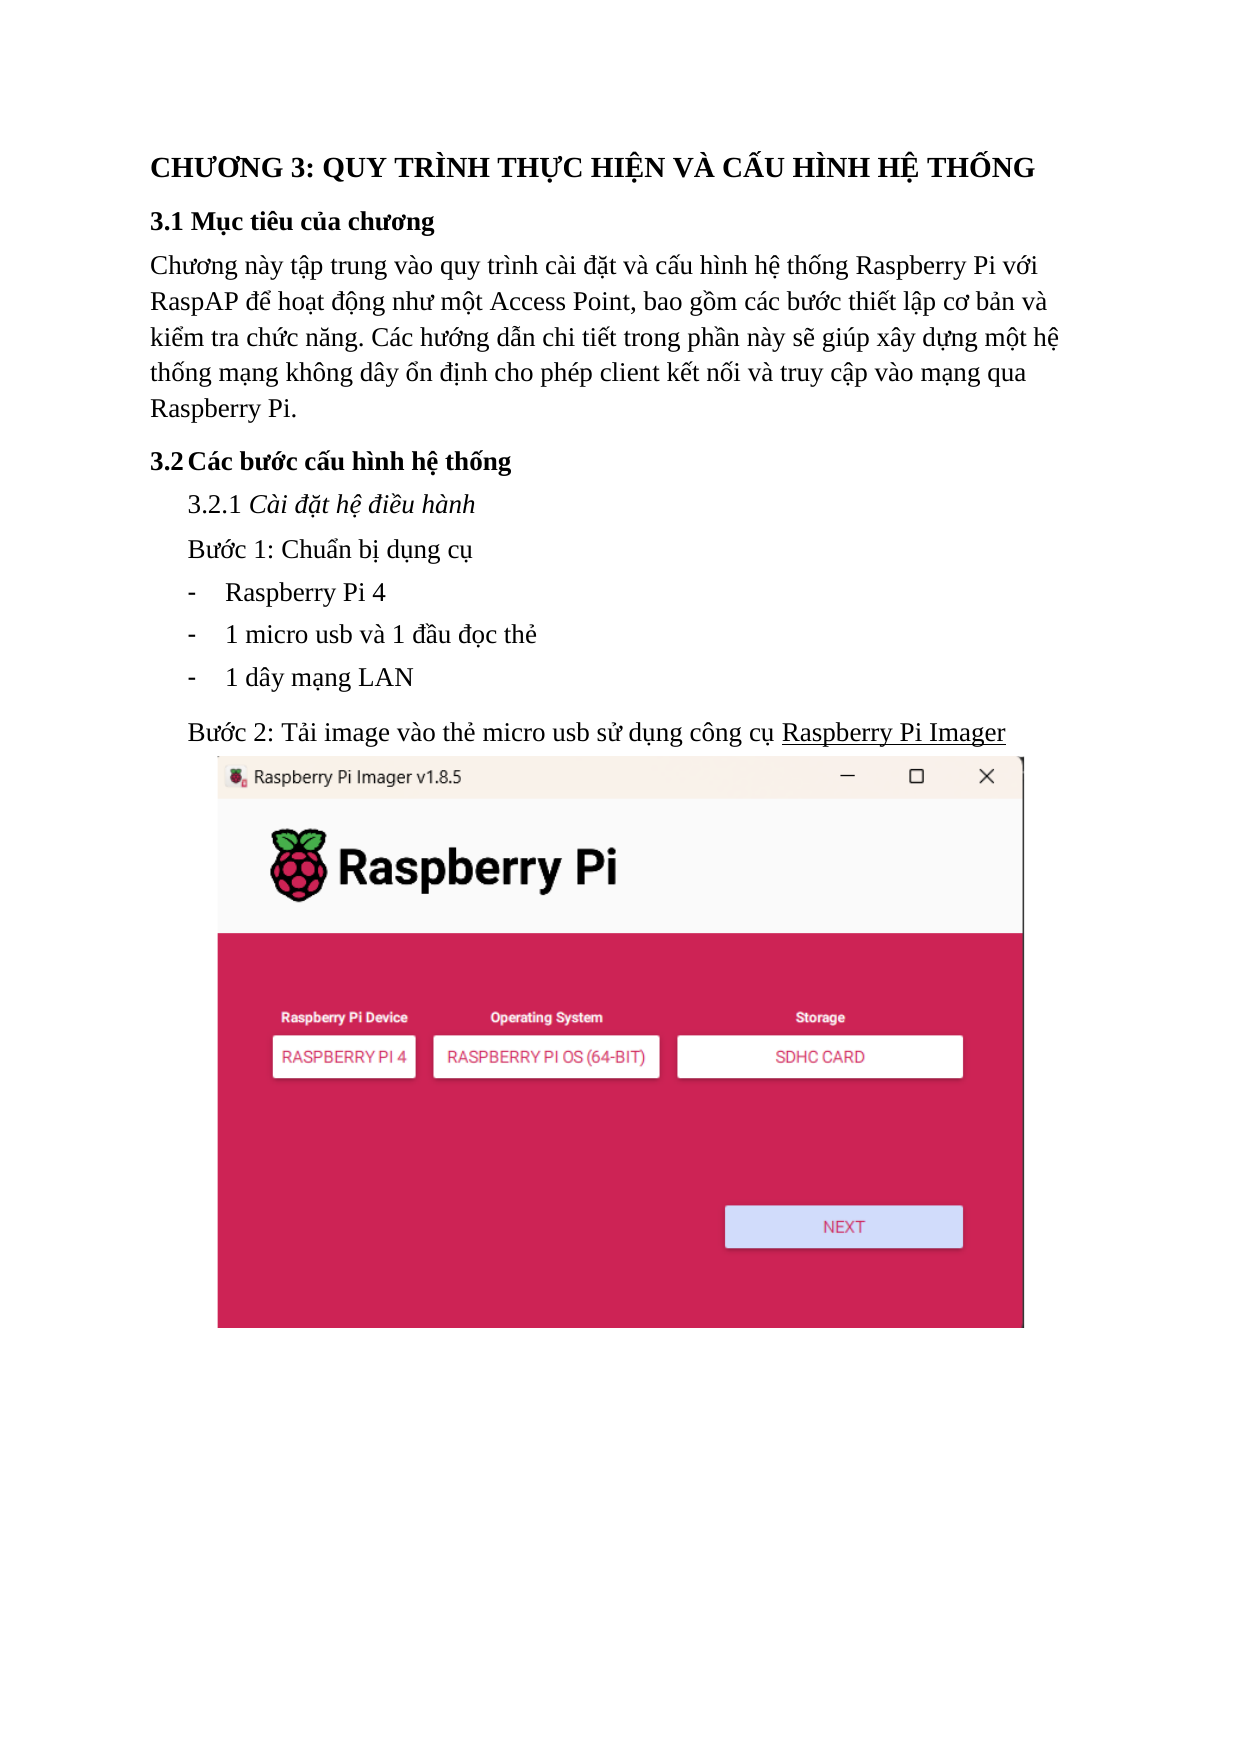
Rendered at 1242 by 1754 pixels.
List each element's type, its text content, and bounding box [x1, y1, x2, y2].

picture [217, 756, 1025, 1328]
subtitle Bước 1: Chuẩn bị dụng cụ [150, 533, 1092, 564]
list 1 dây mạng LAN [187, 657, 1092, 694]
subtitle Các bước cấu hình hệ thống [150, 444, 1092, 476]
text Chương này tập trung vào quy trình cài đặt và cấu hình hệ thống Raspberry Pi với RaspAP để hoạt động như một Access Point, bao gồm các bước thiết lập cơ bản và kiểm tra chức năng. Các hướng dẫn chi tiết trong phần này sẽ giúp xây dựng một hệ thống mạng không dây ổn định cho phép client kết nối và truy cập vào mạng qua Raspberry Pi. [150, 249, 1092, 423]
subtitle CHƯƠNG 3: QUY TRÌNH THỰC HIỆN VÀ CẤU HÌNH HỆ THỐNG [150, 150, 1092, 183]
list Raspberry Pi 4 [187, 573, 1092, 609]
subtitle Bước 2: Tải image vào thẻ micro usb sử dụng công cụ Raspberry Pi Imager [150, 716, 1092, 748]
list 1 micro usb và 1 đầu đọc thẻ [187, 615, 1092, 652]
subtitle 3.2.1 Cài đặt hệ điều hành [187, 489, 1092, 520]
subtitle 3.1 Mục tiêu của chương [150, 205, 1092, 236]
